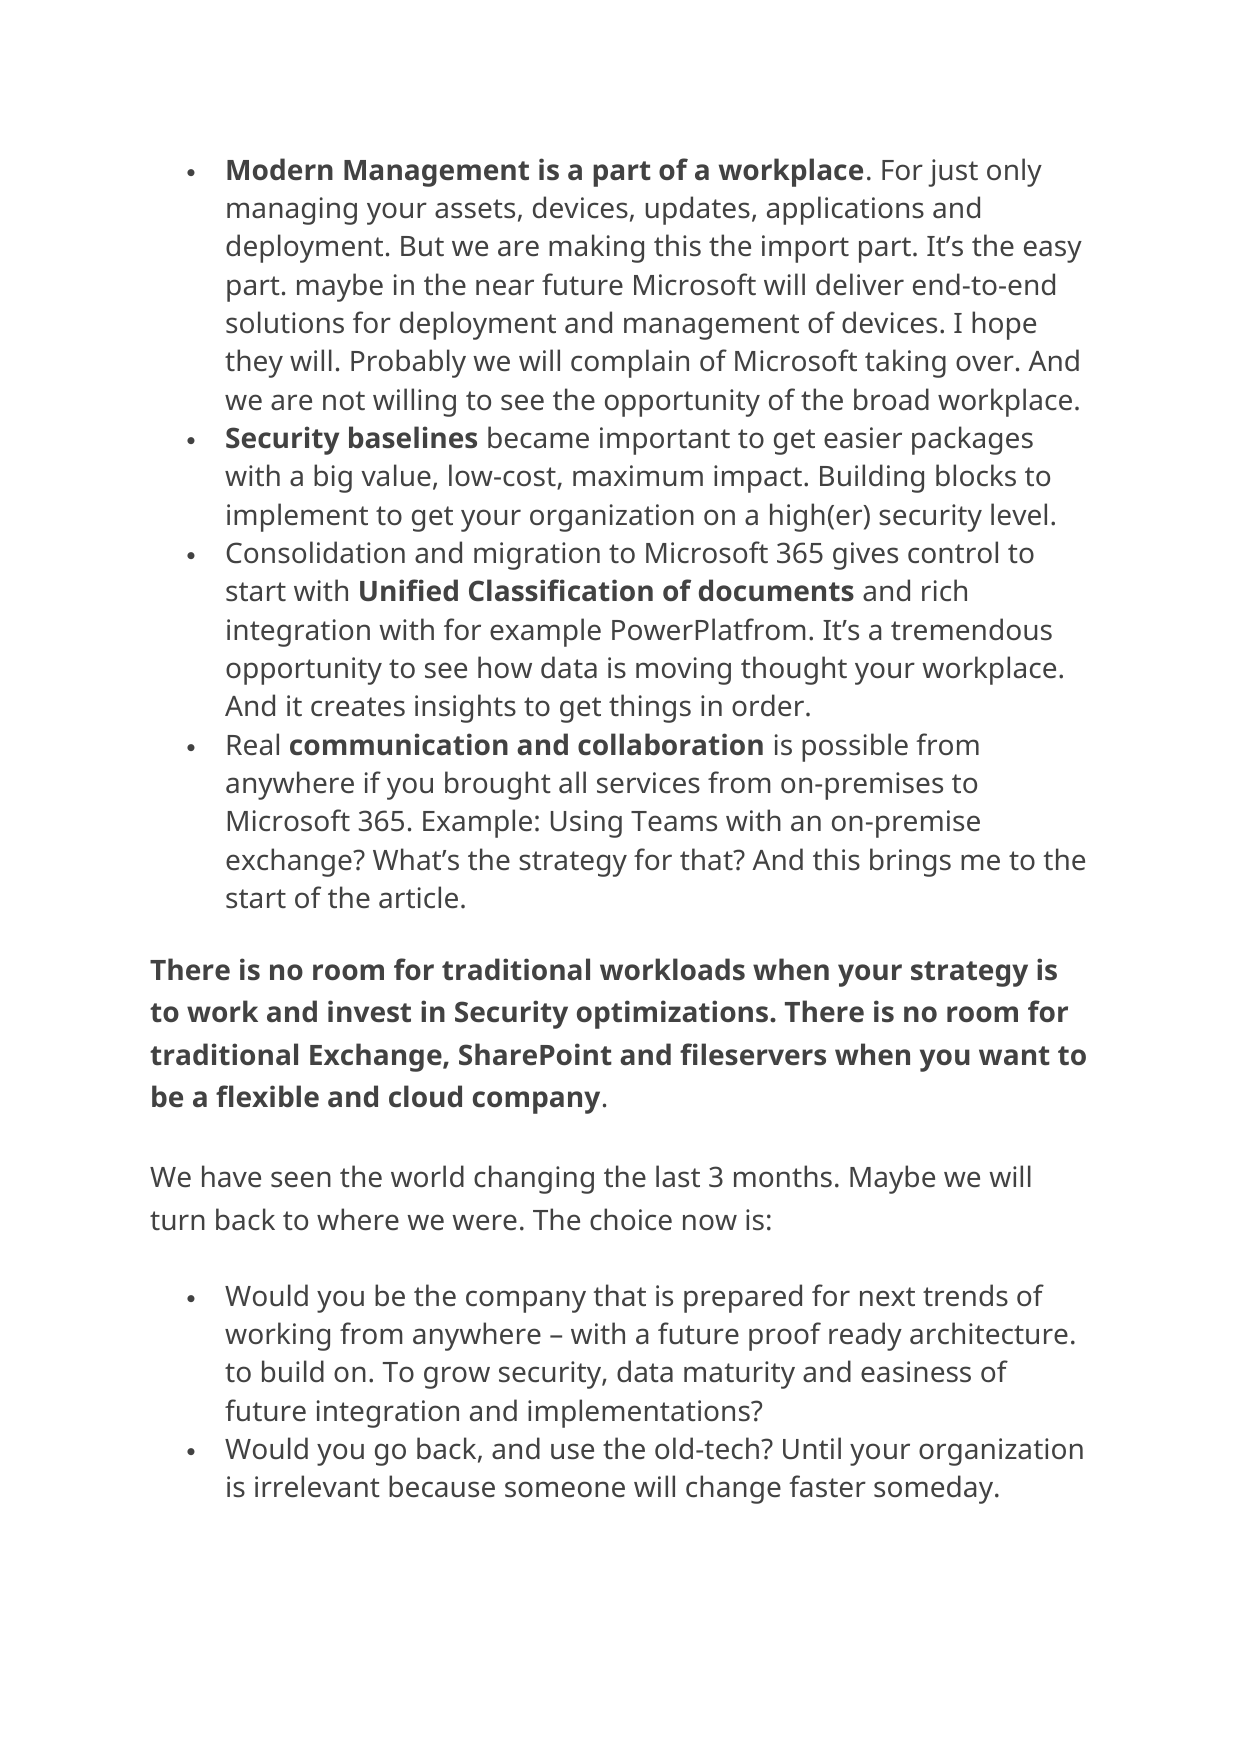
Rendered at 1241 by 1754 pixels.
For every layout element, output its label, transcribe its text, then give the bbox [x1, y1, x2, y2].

list Would you go back, and use the old-tech? Until your organization is irrelevant because someone will change faster someday. [187, 1429, 1090, 1506]
text There is no room for traditional workloads when your strategy is to work and invest in Security optimizations. There is no room for traditional Exchange, SharePoint and fileservers when you want to be a flexible and cloud company. [150, 946, 1090, 1116]
text We have seen the world changing the last 3 months. Maybe we will turn back to where we were. The choice now is: [150, 1153, 1090, 1238]
list Real communication and collaboration is possible from anywhere if you brought all services from on-premises to Microsoft 365. Example: Using Teams with an on-premise exchange? What’s the strategy for that? And this brings me to the start of the article. [187, 725, 1090, 917]
list Modern Management is a part of a workplace. For just only managing your assets, devices, updates, applications and deployment. But we are making this the import part. It’s the easy part. maybe in the near future Microsoft will deliver end-to-end solutions for deployment and management of devices. I hope they will. Probably we will complain of Microsoft taking over. And we are not willing to see the opportunity of the broad workplace. [187, 150, 1090, 418]
list Security baselines became important to get easier packages with a big value, low-cost, maximum impact. Building blocks to implement to get your organization on a high(er) security level. [187, 418, 1090, 533]
list Consolidation and migration to Microsoft 365 gives control to start with Unified Classification of documents and rich integration with for example PowerPlatfrom. It’s a tremendous opportunity to see how data is moving thought your workplace. And it creates insights to get things in order. [187, 533, 1090, 725]
list Would you be the company that is prepared for next trends of working from anywhere – with a future proof ready architecture. to build on. To grow security, data maturity and easiness of future integration and implementations? [187, 1276, 1090, 1429]
